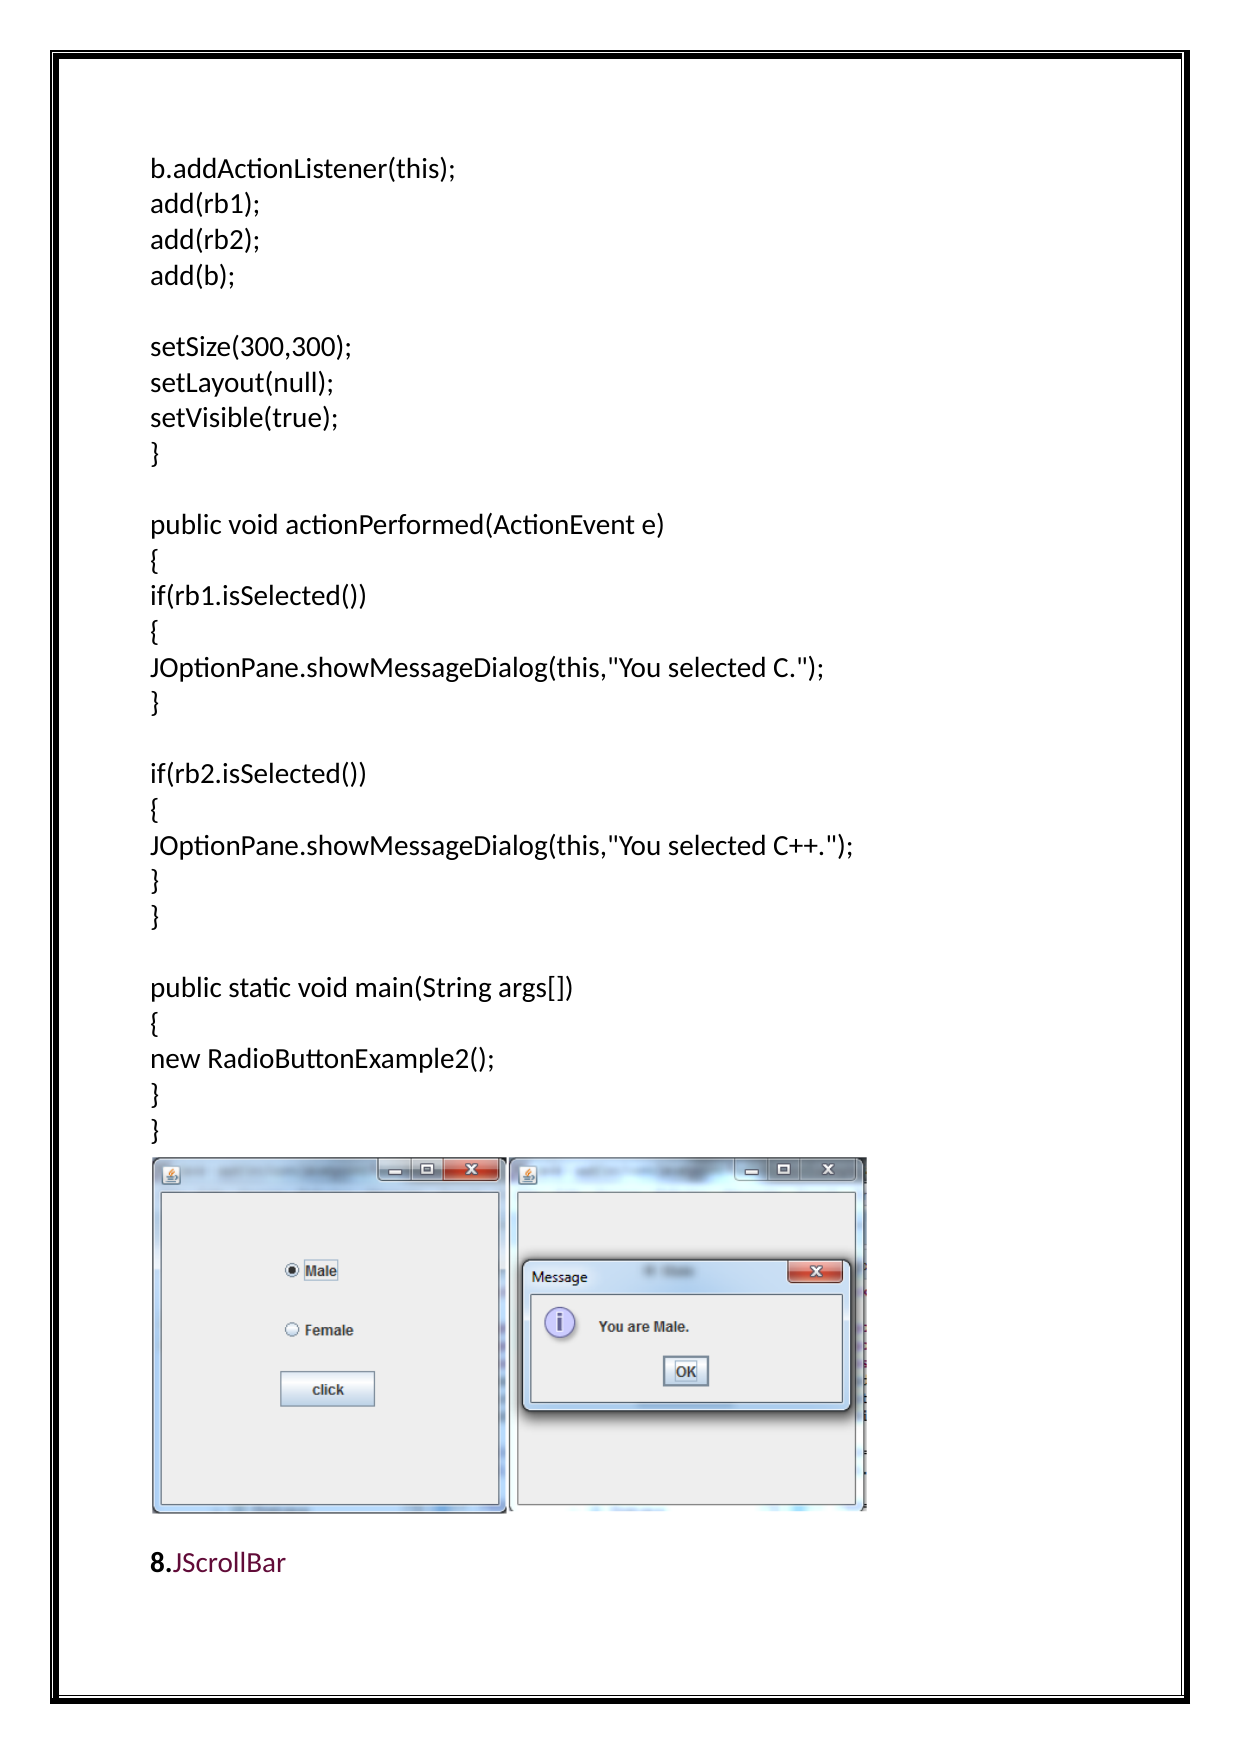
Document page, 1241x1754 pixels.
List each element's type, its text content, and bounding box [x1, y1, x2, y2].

subtitle 8.JScrollBar [150, 1544, 1090, 1580]
text if(rb2.isSelected()) [150, 756, 1090, 791]
text add(b); [150, 257, 1090, 292]
picture [150, 1155, 868, 1516]
text setSize(300,300); [150, 328, 1090, 364]
text { [150, 791, 1090, 827]
text public void actionPerformed(ActionEvent e) [150, 506, 1090, 542]
text } [150, 684, 1090, 720]
text } [150, 1076, 1090, 1112]
text { [150, 542, 1090, 577]
text JOptionPane.showMessageDialog(this,"You selected C++."); [150, 827, 1090, 862]
text if(rb1.isSelected()) [150, 577, 1090, 613]
text { [150, 613, 1090, 649]
text } [150, 898, 1090, 934]
text b.addActionListener(this); [150, 150, 1090, 186]
text { [150, 1005, 1090, 1041]
text add(rb2); [150, 221, 1090, 257]
text setLayout(null); [150, 364, 1090, 399]
text } [150, 862, 1090, 898]
text public static void main(String args[]) [150, 969, 1090, 1005]
text } [150, 1112, 1090, 1147]
text add(rb1); [150, 186, 1090, 221]
text JOptionPane.showMessageDialog(this,"You selected C."); [150, 649, 1090, 684]
text setVisible(true); [150, 399, 1090, 435]
text new RadioButtonExample2(); [150, 1041, 1090, 1076]
text } [150, 435, 1090, 471]
